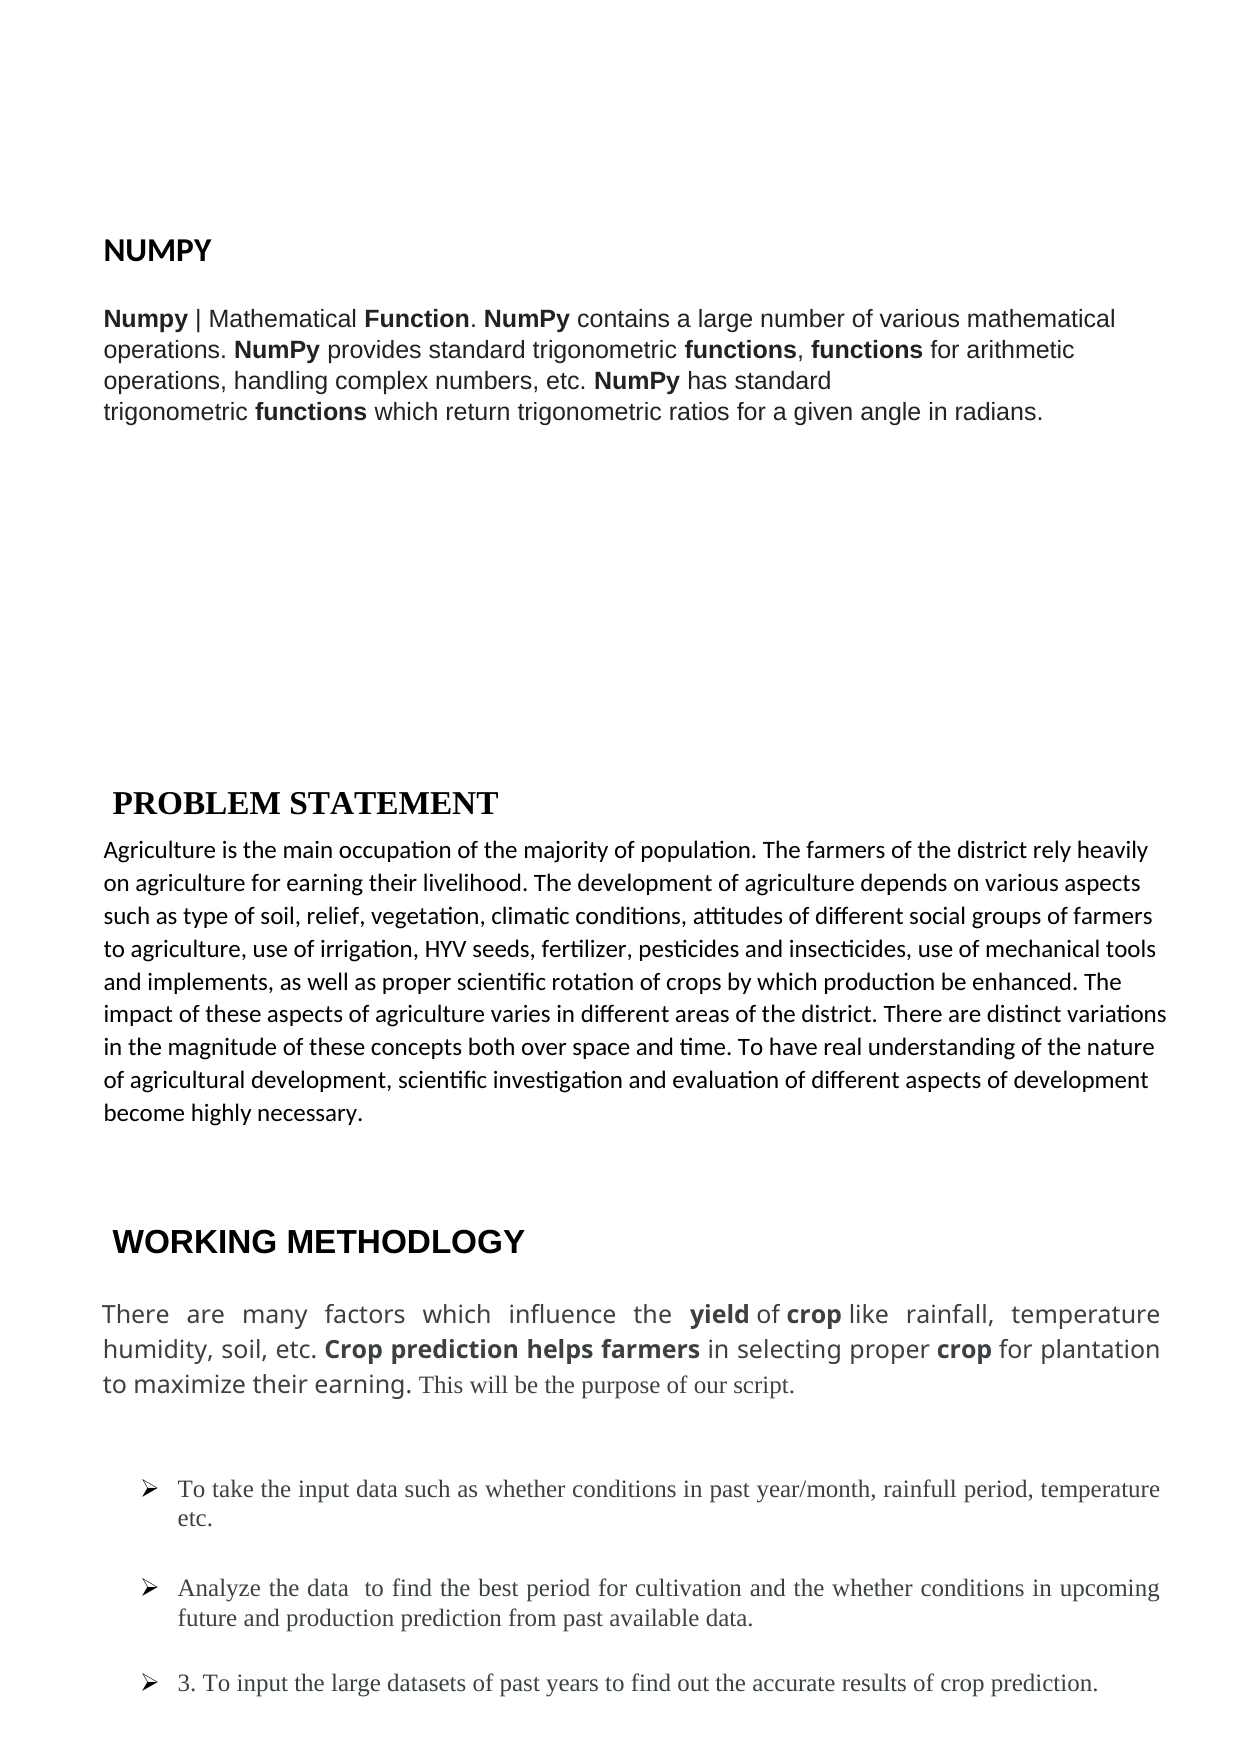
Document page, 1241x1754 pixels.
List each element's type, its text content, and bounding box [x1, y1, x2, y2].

text WORKING METHODLOGY [103, 1222, 1168, 1261]
list To take the input data such as whether conditions in past year/month, rainfull period, temperature etc. [140, 1474, 1162, 1532]
text NUMPY [103, 229, 1170, 270]
list 3. To input the large datasets of past years to find out the accurate results of crop prediction. [140, 1668, 1162, 1696]
text PROBLEM STATEMENT [103, 783, 1170, 821]
list Analyze the data to find the best period for cultivation and the whether conditions in upcoming future and production prediction from past available data. [140, 1573, 1162, 1632]
text There are many factors which influence the yield of crop like rainfall, temperature humidity, soil, etc. Crop prediction helps farmers in selecting proper crop for plantation to maximize their earning. This will be the purpose of our script. [102, 1297, 1161, 1401]
text Numpy | Mathematical Function. NumPy contains a large number of various mathematical operations. NumPy provides standard trigonometric functions, functions for arithmetic operations, handling complex numbers, etc. NumPy has standard trigonometric functions which return trigonometric ratios for a given angle in radians. [103, 303, 1170, 425]
text Agriculture is the main occupation of the majority of population. The farmers of the district rely heavily on agriculture for earning their livelihood. The development of agriculture depends on various aspects such as type of soil, relief, vegetation, climatic conditions, attitudes of different social groups of farmers to agriculture, use of irrigation, HYV seeds, fertilizer, pesticides and insecticides, use of mechanical tools and implements, as well as proper scientific rotation of crops by which production be enhanced. The impact of these aspects of agriculture varies in different areas of the district. There are distinct variations in the magnitude of these concepts both over space and time. To have real understanding of the nature of agricultural development, scientific investigation and evaluation of different aspects of development become highly necessary. [103, 834, 1170, 1128]
